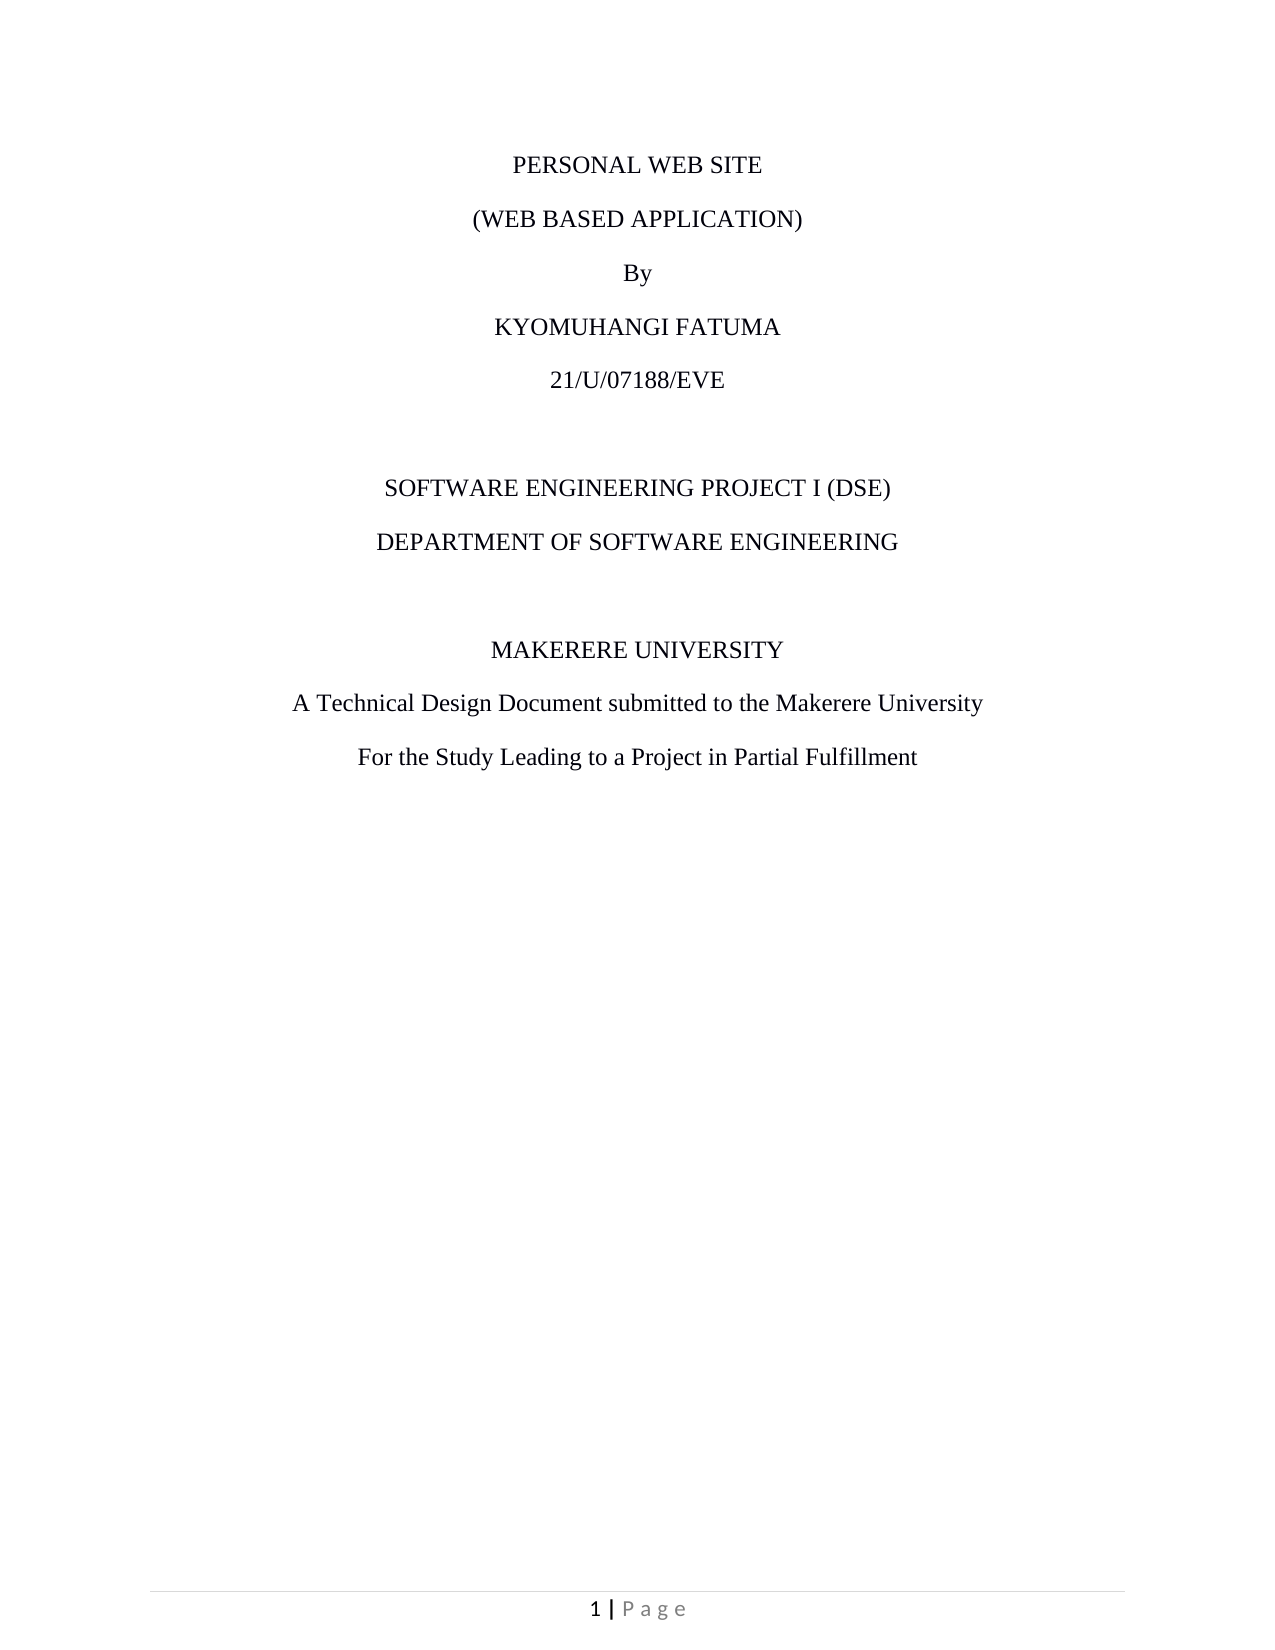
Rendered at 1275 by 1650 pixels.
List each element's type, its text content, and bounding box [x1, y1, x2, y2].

text (WEB BASED APPLICATION) [150, 204, 1125, 233]
text A Technical Design Document submitted to the Makerere University [150, 688, 1125, 717]
text 21/U/07188/EVE [150, 365, 1125, 394]
text KYOMUHANGI FATUMA [150, 312, 1125, 340]
text DEPARTMENT OF SOFTWARE ENGINEERING [150, 527, 1125, 556]
text By [150, 258, 1125, 286]
text PERSONAL WEB SITE [150, 150, 1125, 179]
text SOFTWARE ENGINEERING PROJECT I (DSE) [150, 473, 1125, 502]
text MAKERERE UNIVERSITY [150, 635, 1125, 663]
text For the Study Leading to a Project in Partial Fulfillment [150, 742, 1125, 771]
